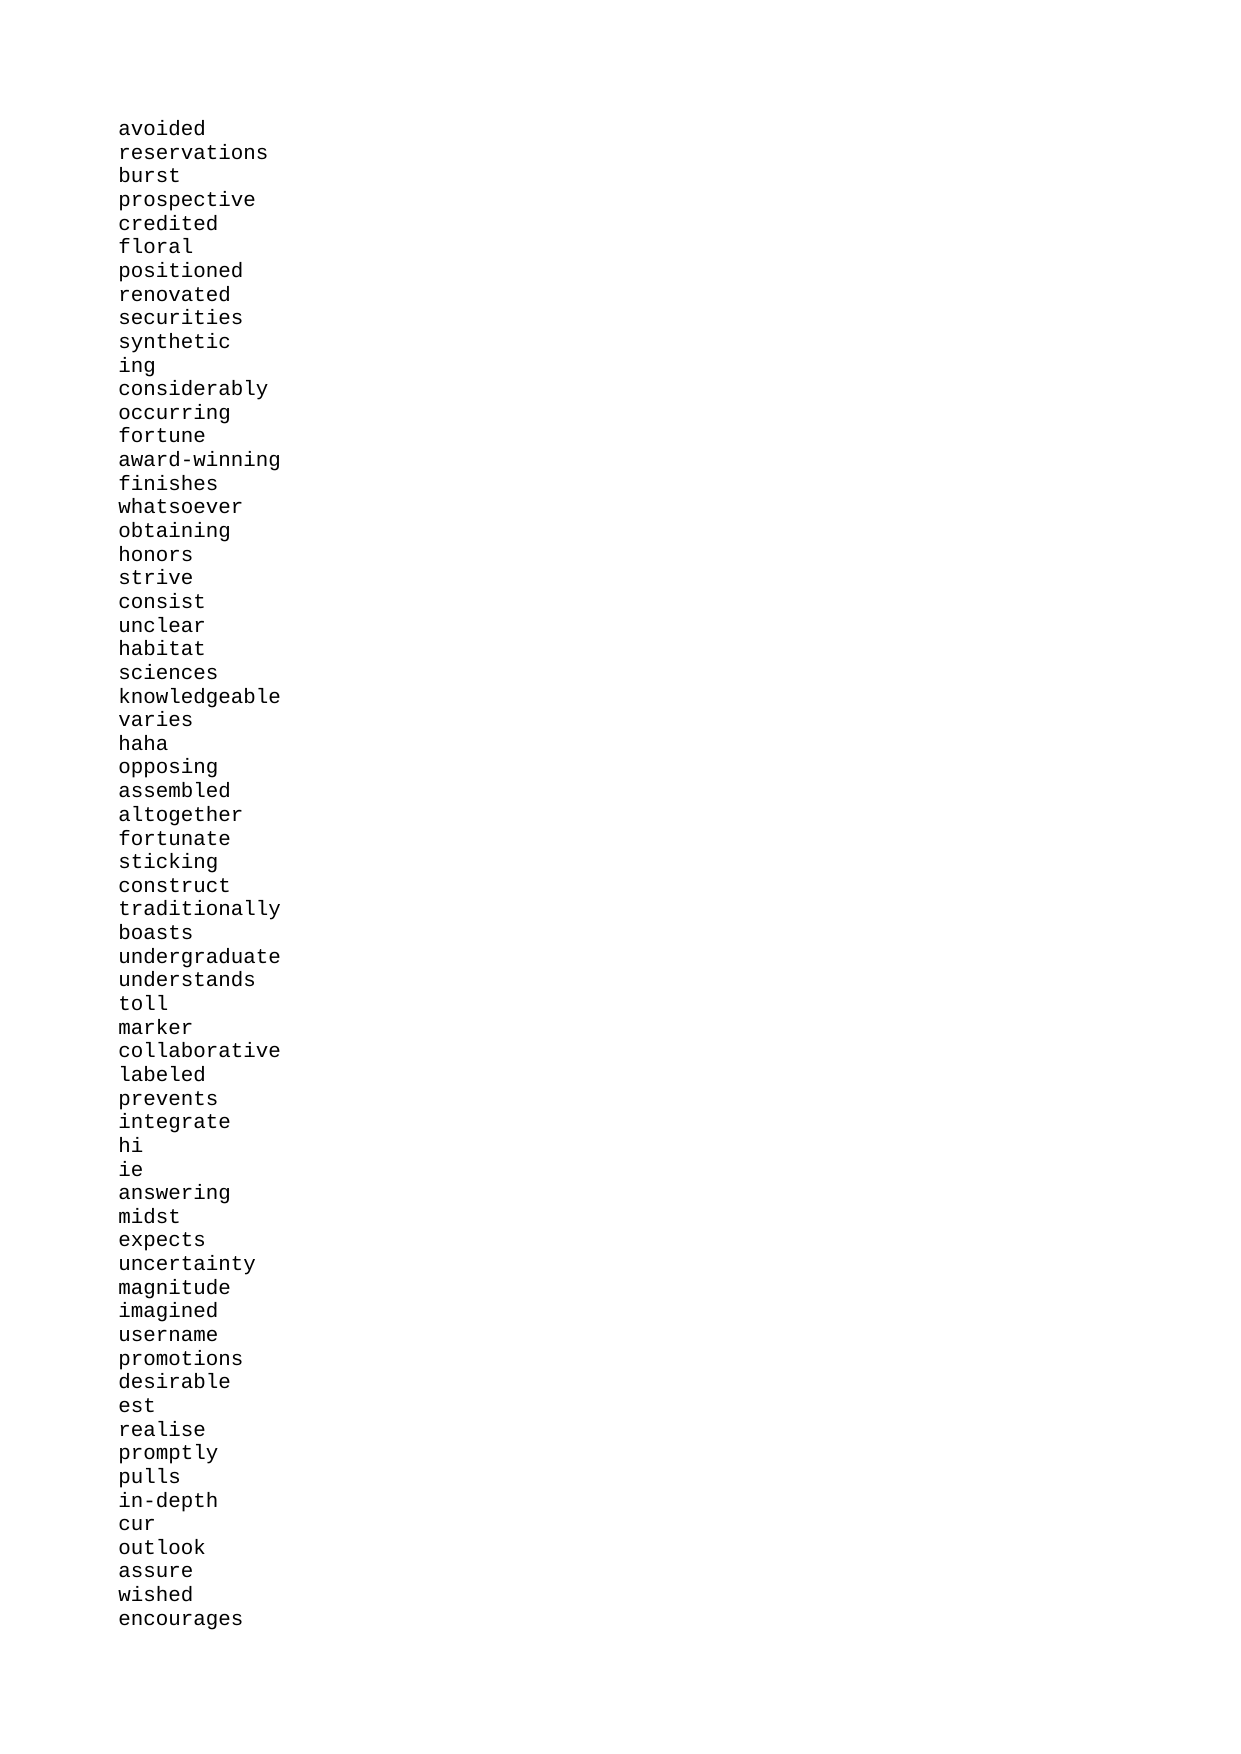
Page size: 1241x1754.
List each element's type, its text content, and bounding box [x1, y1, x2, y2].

text avoided [118, 118, 1122, 142]
text construct [118, 875, 1122, 898]
text undergraduate [118, 946, 1122, 969]
text credited [118, 213, 1122, 236]
text assembled [118, 780, 1122, 804]
text realise [118, 1419, 1122, 1442]
text expects [118, 1229, 1122, 1253]
text magnitude [118, 1277, 1122, 1300]
text midst [118, 1206, 1122, 1229]
text reservations [118, 142, 1122, 165]
text wished [118, 1584, 1122, 1608]
text hi [118, 1135, 1122, 1158]
text encourages [118, 1608, 1122, 1631]
text ing [118, 354, 1122, 378]
text cur [118, 1513, 1122, 1537]
text imagined [118, 1300, 1122, 1324]
text honors [118, 544, 1122, 567]
text occurring [118, 402, 1122, 426]
text finishes [118, 473, 1122, 496]
text integrate [118, 1111, 1122, 1135]
text fortunate [118, 827, 1122, 851]
text promotions [118, 1348, 1122, 1371]
text burst [118, 165, 1122, 189]
text obtaining [118, 520, 1122, 544]
text securities [118, 307, 1122, 331]
text synthetic [118, 331, 1122, 354]
text varies [118, 709, 1122, 733]
text est [118, 1395, 1122, 1419]
text knowledgeable [118, 686, 1122, 709]
text desirable [118, 1371, 1122, 1395]
text altogether [118, 804, 1122, 827]
text pulls [118, 1466, 1122, 1489]
text considerably [118, 378, 1122, 402]
text consist [118, 591, 1122, 615]
text toll [118, 993, 1122, 1017]
text unclear [118, 615, 1122, 638]
text sciences [118, 662, 1122, 686]
text outlook [118, 1537, 1122, 1561]
text marker [118, 1017, 1122, 1040]
text assure [118, 1561, 1122, 1584]
text strive [118, 567, 1122, 591]
text whatsoever [118, 496, 1122, 520]
text award-winning [118, 449, 1122, 473]
text floral [118, 236, 1122, 260]
text traditionally [118, 898, 1122, 922]
text understands [118, 969, 1122, 993]
text renovated [118, 284, 1122, 307]
text username [118, 1324, 1122, 1348]
text promptly [118, 1442, 1122, 1466]
text prospective [118, 189, 1122, 213]
text haha [118, 733, 1122, 757]
text ie [118, 1158, 1122, 1182]
text collaborative [118, 1040, 1122, 1064]
text sticking [118, 851, 1122, 875]
text opposing [118, 757, 1122, 780]
text labeled [118, 1064, 1122, 1088]
text fortune [118, 426, 1122, 449]
text uncertainty [118, 1253, 1122, 1277]
text boasts [118, 922, 1122, 946]
text in-depth [118, 1489, 1122, 1513]
text habitat [118, 638, 1122, 662]
text answering [118, 1182, 1122, 1206]
text prevents [118, 1088, 1122, 1111]
text positioned [118, 260, 1122, 284]
